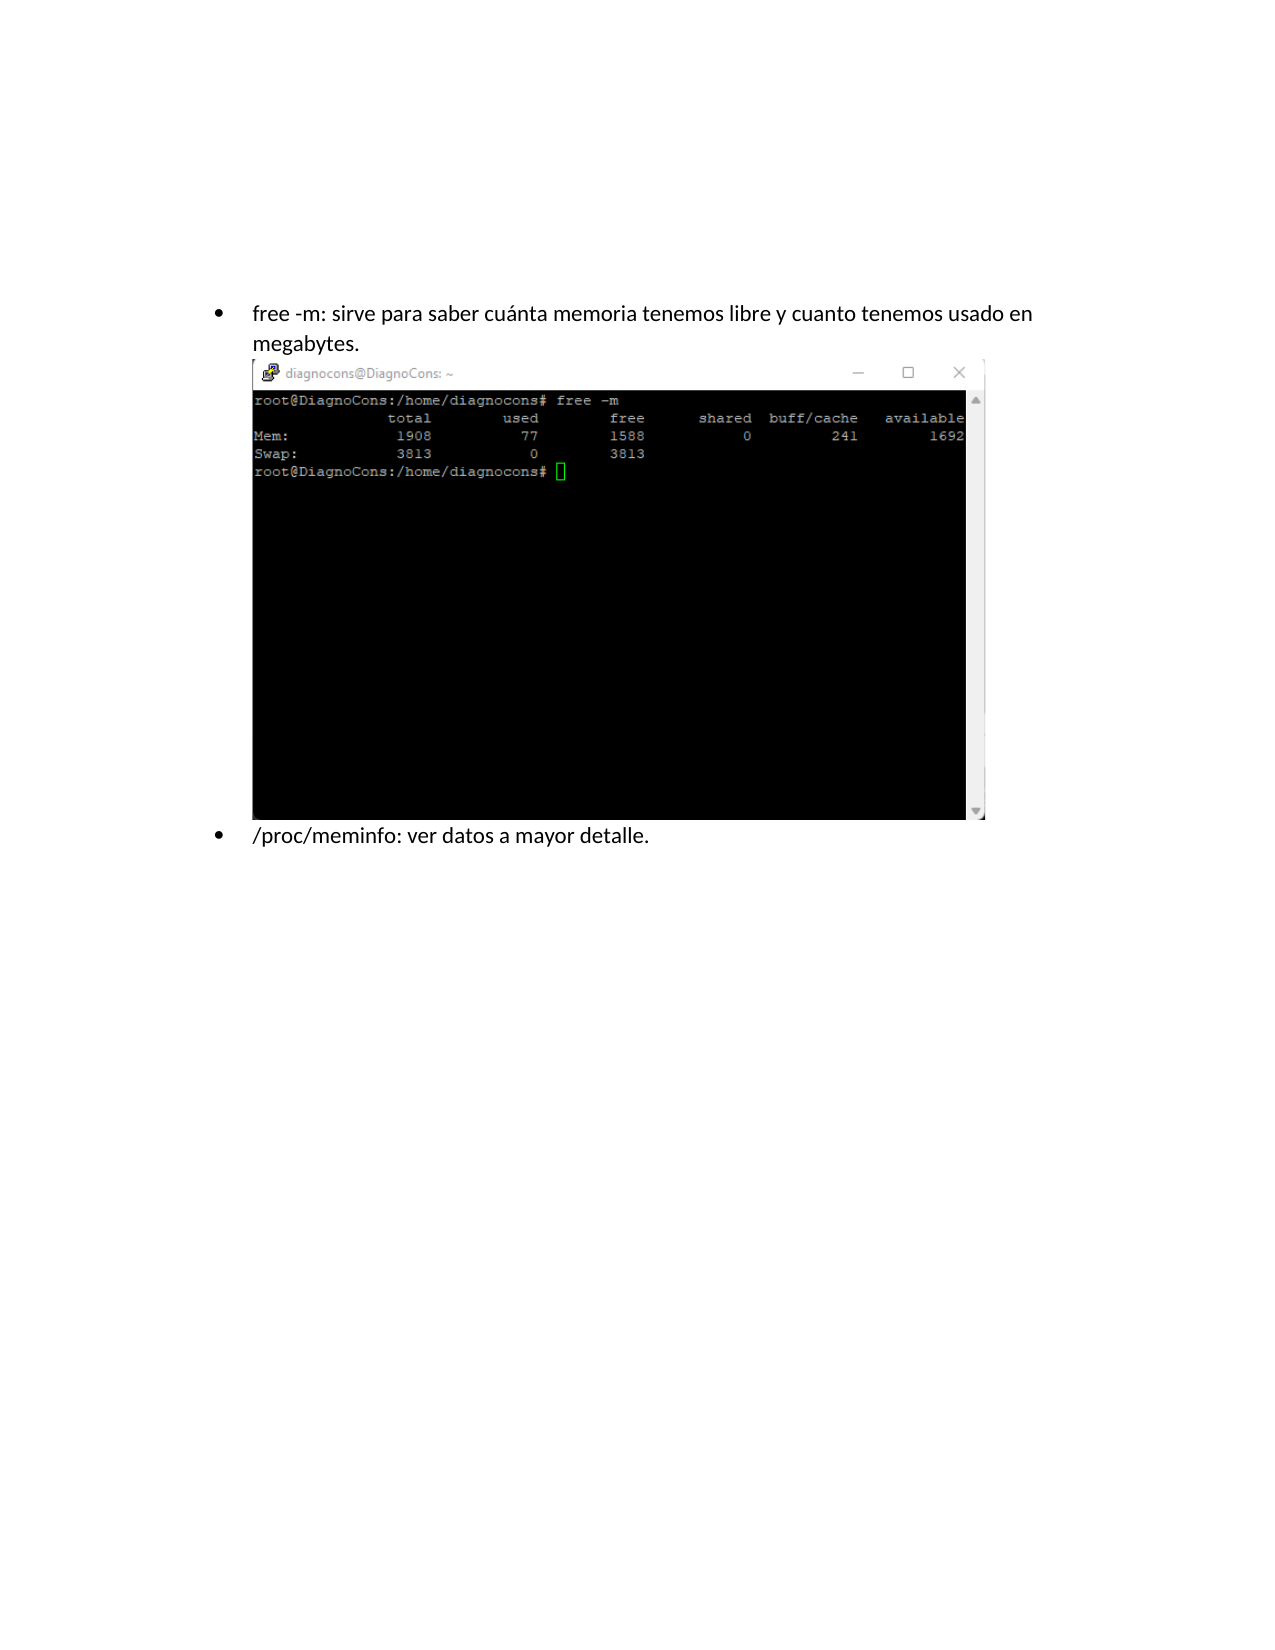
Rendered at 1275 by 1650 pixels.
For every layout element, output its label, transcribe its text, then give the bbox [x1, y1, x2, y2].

list free -m: sirve para saber cuánta memoria tenemos libre y cuanto tenemos usado en megabytes. [215, 299, 1098, 357]
list /proc/meminfo: ver datos a mayor detalle. [215, 821, 1098, 849]
picture [252, 359, 986, 820]
